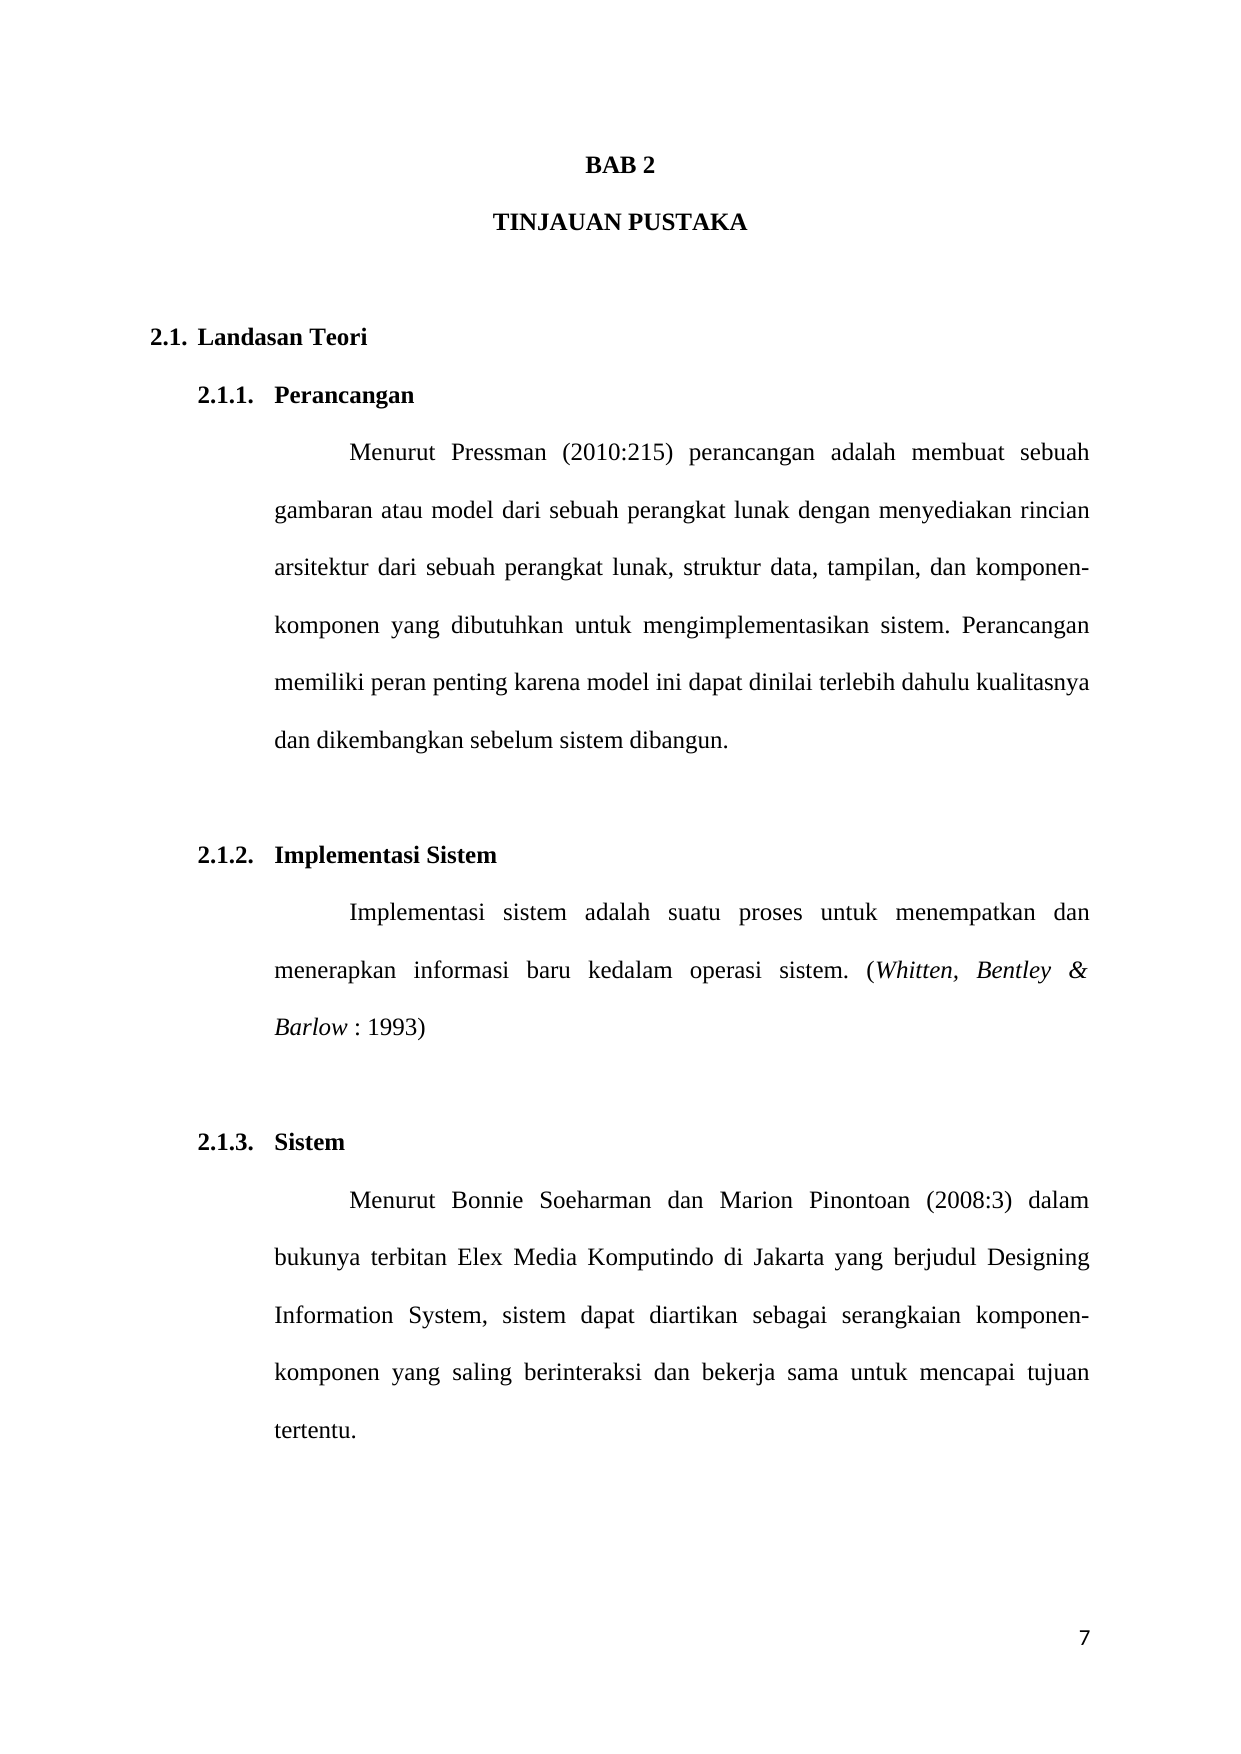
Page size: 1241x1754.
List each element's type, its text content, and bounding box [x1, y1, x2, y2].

list Menurut Pressman (2010:215) perancangan adalah membuat sebuah gambaran atau model dari sebuah perangkat lunak dengan menyediakan rincian arsitektur dari sebuah perangkat lunak, struktur data, tampilan, dan komponen-komponen yang dibutuhkan untuk mengimplementasikan sistem. Perancangan memiliki peran penting karena model ini dapat dinilai terlebih dahulu kualitasnya dan dikembangkan sebelum sistem dibangun. [274, 437, 1090, 754]
list Landasan Teori [150, 322, 1090, 351]
list Sistem [197, 1127, 1090, 1156]
list Perancangan [197, 380, 1090, 409]
list Menurut Bonnie Soeharman dan Marion Pinontoan (2008:3) dalam bukunya terbitan Elex Media Komputindo di Jakarta yang berjudul Designing Information System, sistem dapat diartikan sebagai serangkaian komponen-komponen yang saling berinteraksi dan bekerja sama untuk mencapai tujuan tertentu. [274, 1185, 1090, 1444]
text BAB 2 [150, 150, 1090, 179]
text TINJAUAN PUSTAKA [150, 207, 1090, 236]
list Implementasi sistem adalah suatu proses untuk menempatkan dan menerapkan informasi baru kedalam operasi sistem. (Whitten, Bentley & Barlow : 1993) [274, 897, 1090, 1041]
list Implementasi Sistem [197, 840, 1090, 869]
